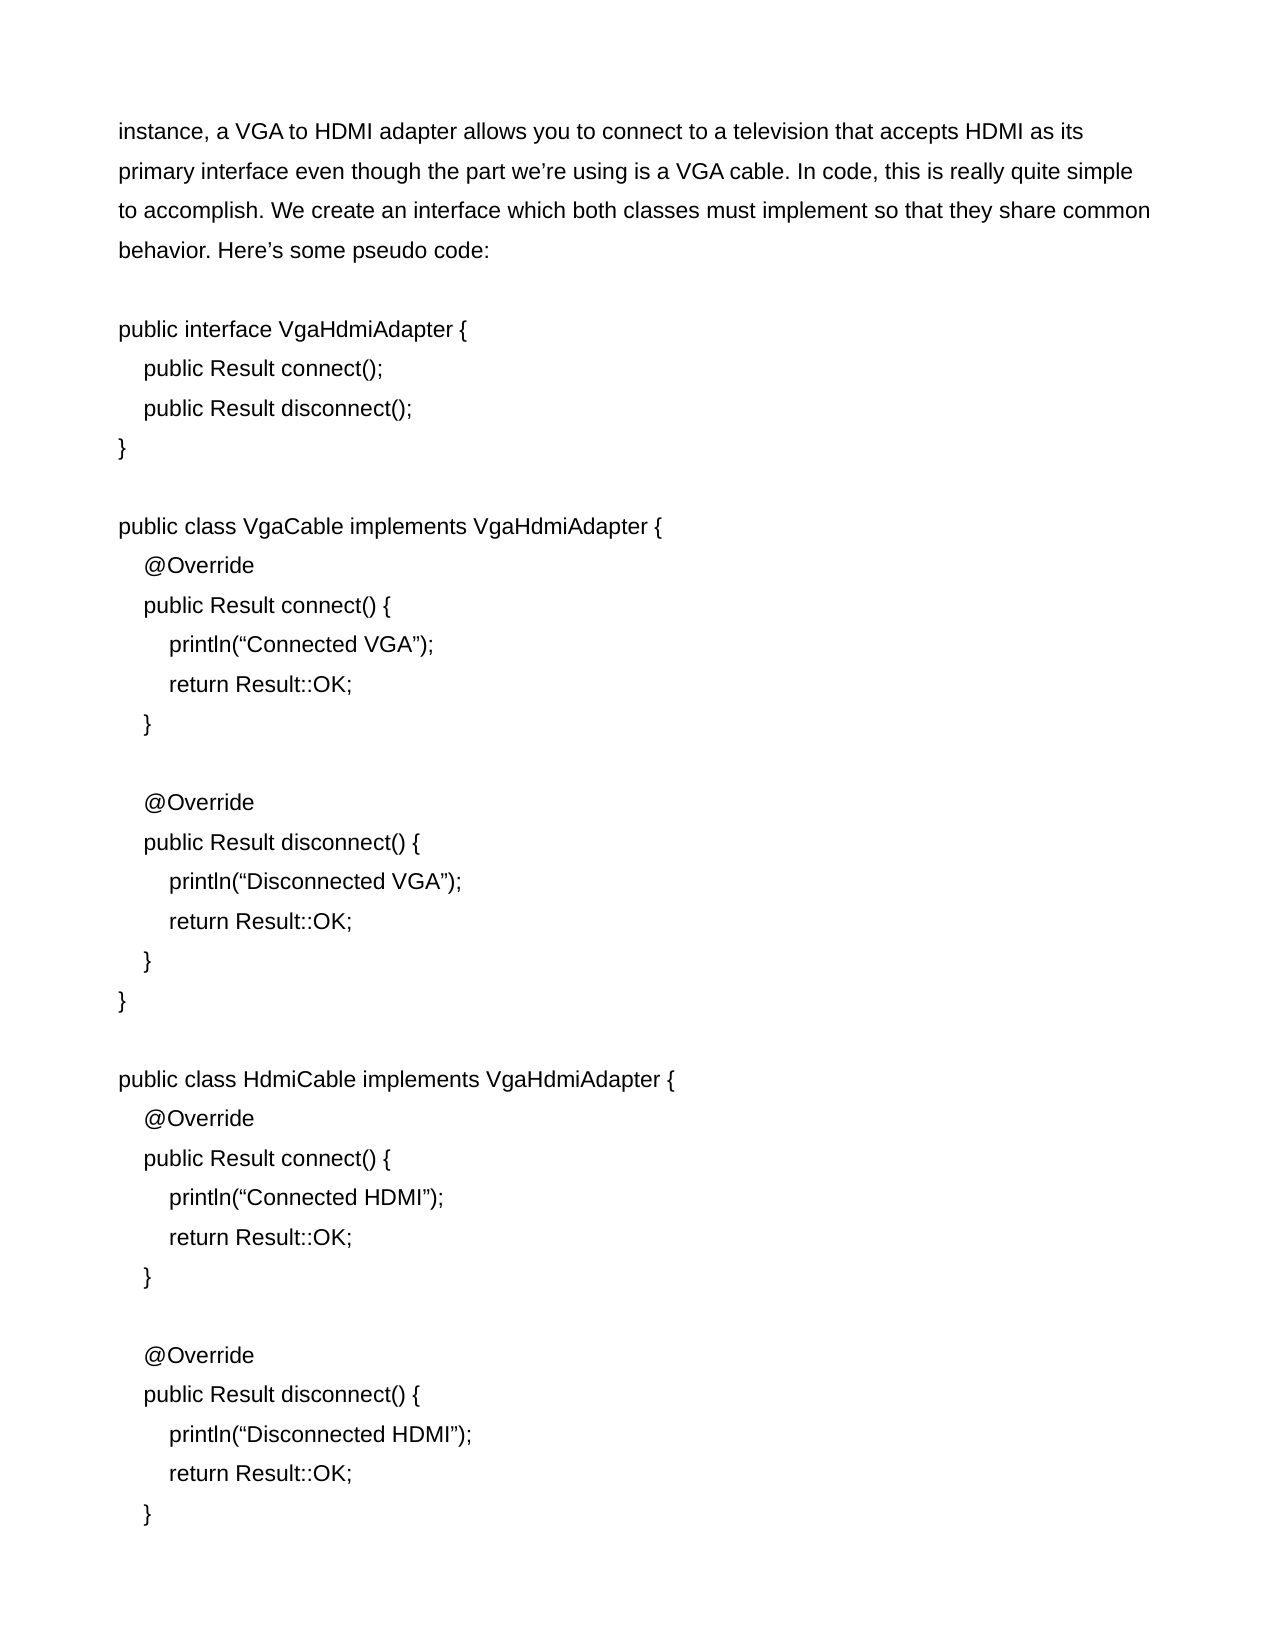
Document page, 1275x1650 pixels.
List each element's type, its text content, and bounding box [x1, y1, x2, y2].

text public Result connect() { [118, 1144, 1157, 1171]
text } [118, 710, 1157, 737]
text println(“Disconnected VGA”); [118, 868, 1157, 894]
text return Result::OK; [118, 671, 1157, 697]
text public Result connect() { [118, 592, 1157, 618]
text public class HdmiCable implements VgaHdmiAdapter { [118, 1066, 1157, 1092]
text public Result disconnect(); [118, 394, 1157, 421]
text return Result::OK; [118, 1460, 1157, 1487]
text println(“Disconnected HDMI”); [118, 1421, 1157, 1447]
text @Override [118, 1342, 1157, 1368]
text } [118, 947, 1157, 973]
text public interface VgaHdmiAdapter { [118, 316, 1157, 342]
text } [118, 1500, 1157, 1526]
text public class VgaCable implements VgaHdmiAdapter { [118, 513, 1157, 539]
text return Result::OK; [118, 908, 1157, 934]
text println(“Connected VGA”); [118, 631, 1157, 658]
text } [118, 434, 1157, 460]
text } [118, 1263, 1157, 1289]
text public Result disconnect() { [118, 829, 1157, 855]
text return Result::OK; [118, 1223, 1157, 1250]
text @Override [118, 789, 1157, 816]
text public Result connect(); [118, 355, 1157, 381]
text } [118, 987, 1157, 1013]
text @Override [118, 552, 1157, 579]
text public Result disconnect() { [118, 1381, 1157, 1408]
text @Override [118, 1105, 1157, 1131]
text println(“Connected HDMI”); [118, 1184, 1157, 1210]
